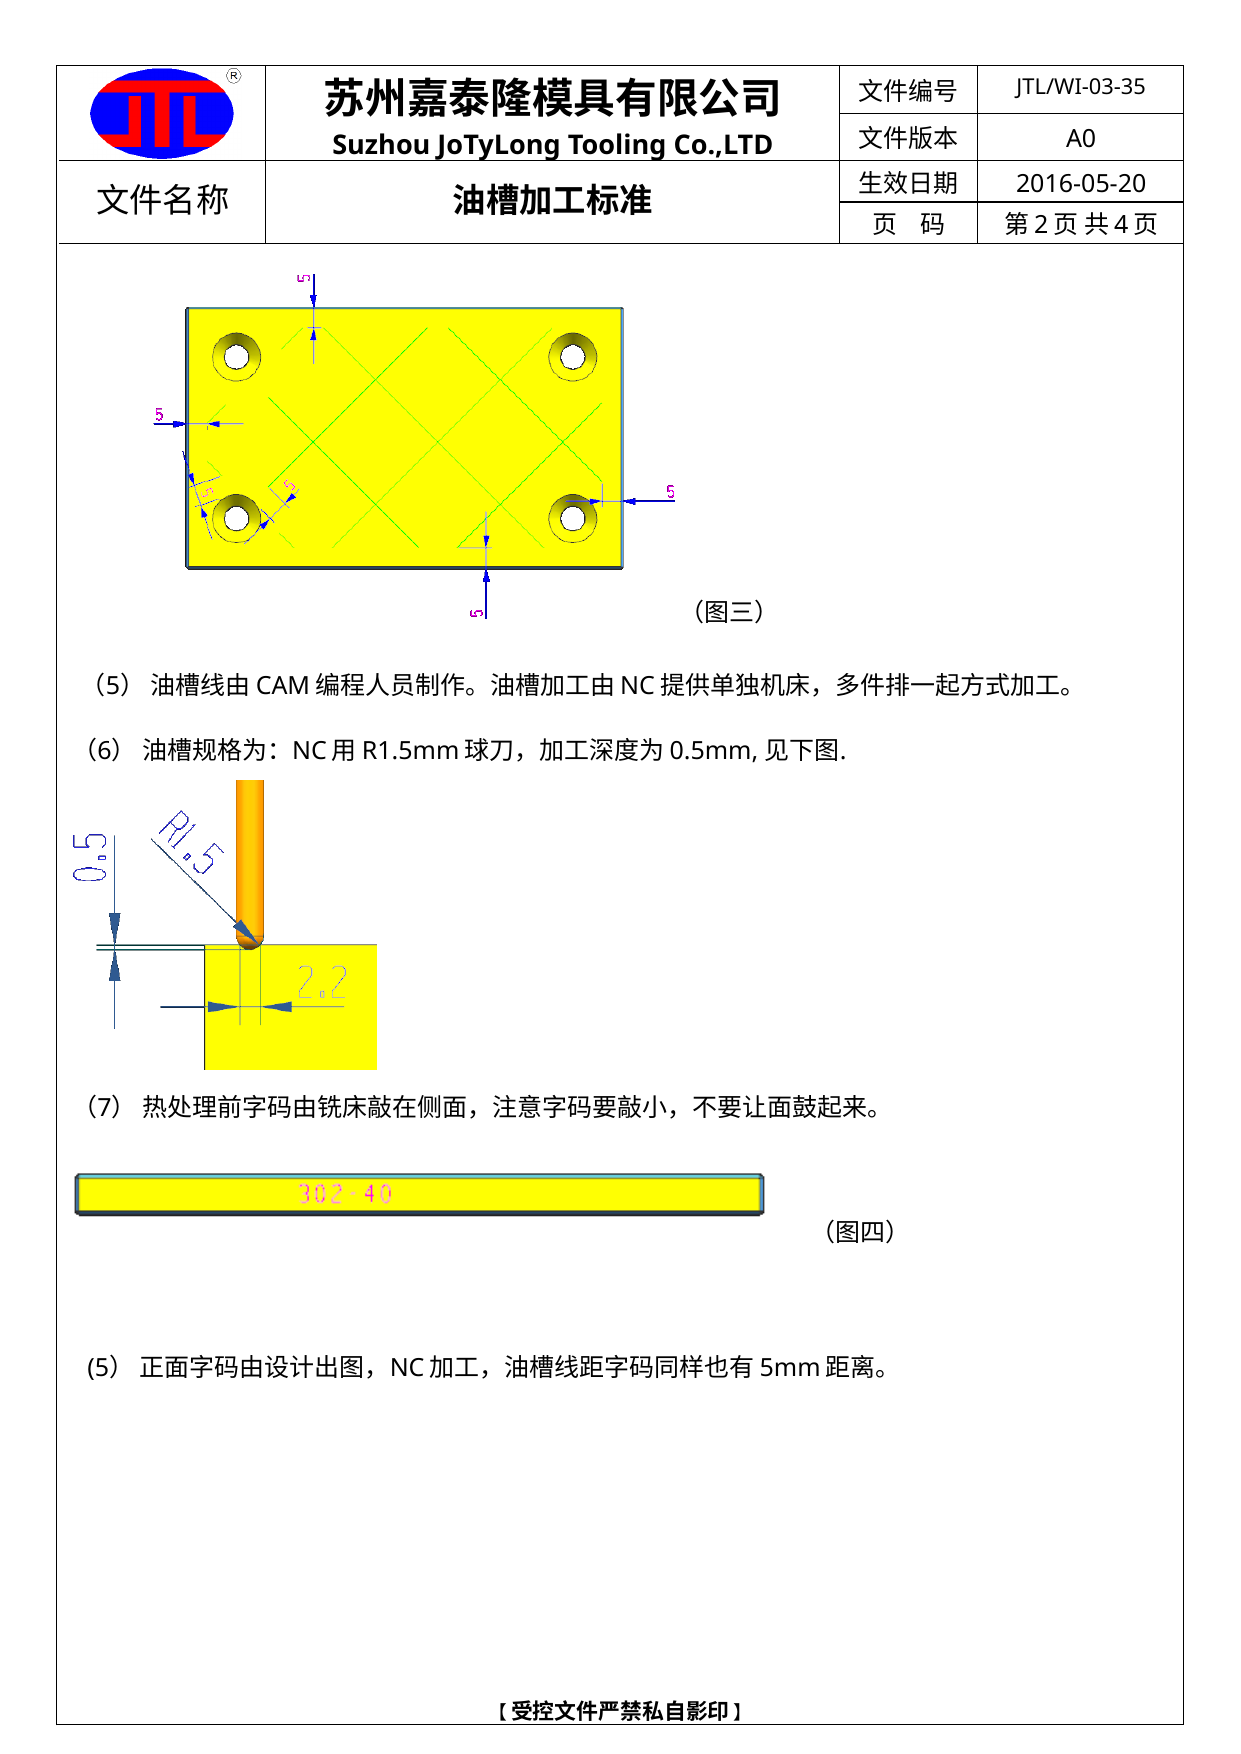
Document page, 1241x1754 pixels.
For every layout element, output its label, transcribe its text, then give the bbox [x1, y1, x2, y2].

text (5） 正面字码由设计出图，NC加工，油槽线距字码同样也有5mm距离。 [81, 1333, 1181, 1398]
text （7） 热处理前字码由铣床敲在侧面，注意字码要敲小，不要让面鼓起来。 [59, 1073, 1181, 1138]
text （5） 油槽线由CAM编程人员制作。油槽加工由NC提供单独机床，多件排一起方式加工。 [81, 651, 1181, 716]
picture [89, 68, 242, 160]
picture [146, 260, 680, 622]
picture [58, 1138, 811, 1242]
text （6） 油槽规格为：NC用R1.5mm球刀，加工深度为0.5mm, 见下图. [59, 716, 1181, 781]
picture [58, 780, 377, 1070]
